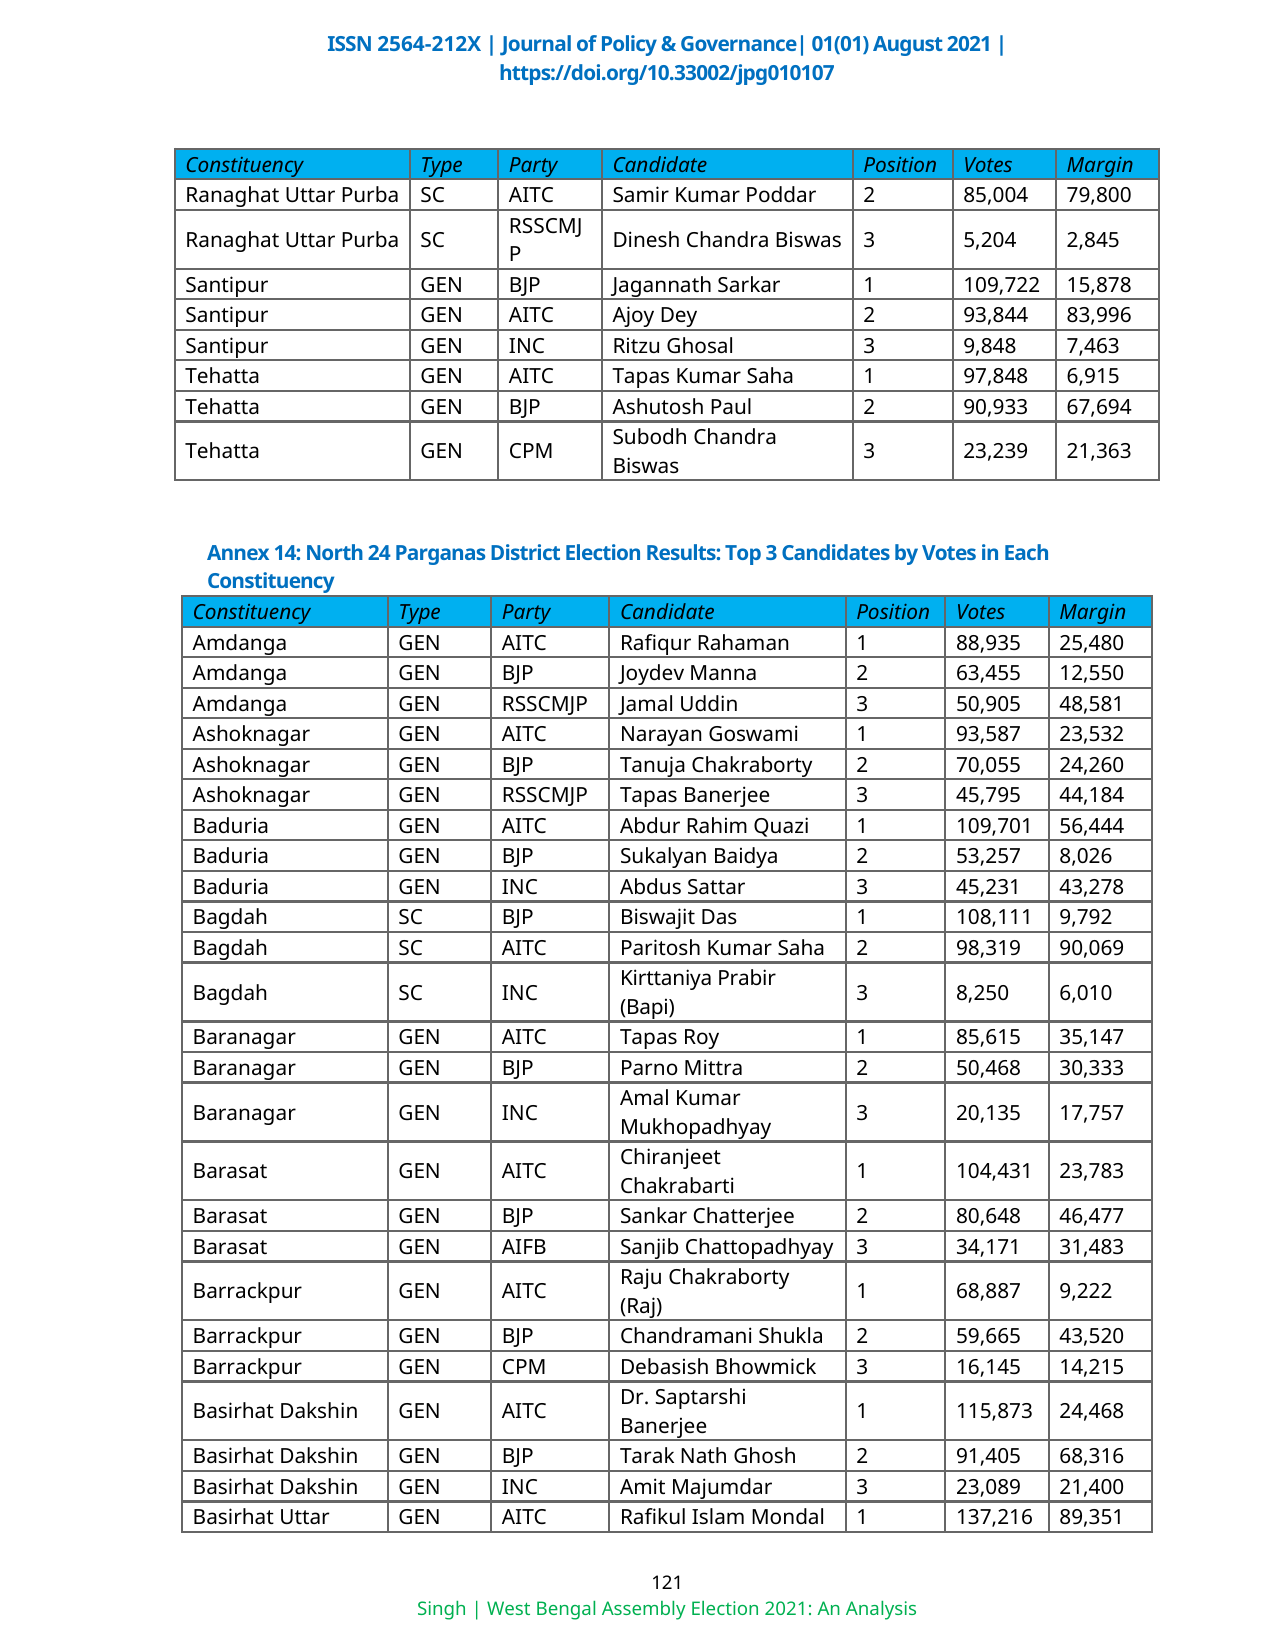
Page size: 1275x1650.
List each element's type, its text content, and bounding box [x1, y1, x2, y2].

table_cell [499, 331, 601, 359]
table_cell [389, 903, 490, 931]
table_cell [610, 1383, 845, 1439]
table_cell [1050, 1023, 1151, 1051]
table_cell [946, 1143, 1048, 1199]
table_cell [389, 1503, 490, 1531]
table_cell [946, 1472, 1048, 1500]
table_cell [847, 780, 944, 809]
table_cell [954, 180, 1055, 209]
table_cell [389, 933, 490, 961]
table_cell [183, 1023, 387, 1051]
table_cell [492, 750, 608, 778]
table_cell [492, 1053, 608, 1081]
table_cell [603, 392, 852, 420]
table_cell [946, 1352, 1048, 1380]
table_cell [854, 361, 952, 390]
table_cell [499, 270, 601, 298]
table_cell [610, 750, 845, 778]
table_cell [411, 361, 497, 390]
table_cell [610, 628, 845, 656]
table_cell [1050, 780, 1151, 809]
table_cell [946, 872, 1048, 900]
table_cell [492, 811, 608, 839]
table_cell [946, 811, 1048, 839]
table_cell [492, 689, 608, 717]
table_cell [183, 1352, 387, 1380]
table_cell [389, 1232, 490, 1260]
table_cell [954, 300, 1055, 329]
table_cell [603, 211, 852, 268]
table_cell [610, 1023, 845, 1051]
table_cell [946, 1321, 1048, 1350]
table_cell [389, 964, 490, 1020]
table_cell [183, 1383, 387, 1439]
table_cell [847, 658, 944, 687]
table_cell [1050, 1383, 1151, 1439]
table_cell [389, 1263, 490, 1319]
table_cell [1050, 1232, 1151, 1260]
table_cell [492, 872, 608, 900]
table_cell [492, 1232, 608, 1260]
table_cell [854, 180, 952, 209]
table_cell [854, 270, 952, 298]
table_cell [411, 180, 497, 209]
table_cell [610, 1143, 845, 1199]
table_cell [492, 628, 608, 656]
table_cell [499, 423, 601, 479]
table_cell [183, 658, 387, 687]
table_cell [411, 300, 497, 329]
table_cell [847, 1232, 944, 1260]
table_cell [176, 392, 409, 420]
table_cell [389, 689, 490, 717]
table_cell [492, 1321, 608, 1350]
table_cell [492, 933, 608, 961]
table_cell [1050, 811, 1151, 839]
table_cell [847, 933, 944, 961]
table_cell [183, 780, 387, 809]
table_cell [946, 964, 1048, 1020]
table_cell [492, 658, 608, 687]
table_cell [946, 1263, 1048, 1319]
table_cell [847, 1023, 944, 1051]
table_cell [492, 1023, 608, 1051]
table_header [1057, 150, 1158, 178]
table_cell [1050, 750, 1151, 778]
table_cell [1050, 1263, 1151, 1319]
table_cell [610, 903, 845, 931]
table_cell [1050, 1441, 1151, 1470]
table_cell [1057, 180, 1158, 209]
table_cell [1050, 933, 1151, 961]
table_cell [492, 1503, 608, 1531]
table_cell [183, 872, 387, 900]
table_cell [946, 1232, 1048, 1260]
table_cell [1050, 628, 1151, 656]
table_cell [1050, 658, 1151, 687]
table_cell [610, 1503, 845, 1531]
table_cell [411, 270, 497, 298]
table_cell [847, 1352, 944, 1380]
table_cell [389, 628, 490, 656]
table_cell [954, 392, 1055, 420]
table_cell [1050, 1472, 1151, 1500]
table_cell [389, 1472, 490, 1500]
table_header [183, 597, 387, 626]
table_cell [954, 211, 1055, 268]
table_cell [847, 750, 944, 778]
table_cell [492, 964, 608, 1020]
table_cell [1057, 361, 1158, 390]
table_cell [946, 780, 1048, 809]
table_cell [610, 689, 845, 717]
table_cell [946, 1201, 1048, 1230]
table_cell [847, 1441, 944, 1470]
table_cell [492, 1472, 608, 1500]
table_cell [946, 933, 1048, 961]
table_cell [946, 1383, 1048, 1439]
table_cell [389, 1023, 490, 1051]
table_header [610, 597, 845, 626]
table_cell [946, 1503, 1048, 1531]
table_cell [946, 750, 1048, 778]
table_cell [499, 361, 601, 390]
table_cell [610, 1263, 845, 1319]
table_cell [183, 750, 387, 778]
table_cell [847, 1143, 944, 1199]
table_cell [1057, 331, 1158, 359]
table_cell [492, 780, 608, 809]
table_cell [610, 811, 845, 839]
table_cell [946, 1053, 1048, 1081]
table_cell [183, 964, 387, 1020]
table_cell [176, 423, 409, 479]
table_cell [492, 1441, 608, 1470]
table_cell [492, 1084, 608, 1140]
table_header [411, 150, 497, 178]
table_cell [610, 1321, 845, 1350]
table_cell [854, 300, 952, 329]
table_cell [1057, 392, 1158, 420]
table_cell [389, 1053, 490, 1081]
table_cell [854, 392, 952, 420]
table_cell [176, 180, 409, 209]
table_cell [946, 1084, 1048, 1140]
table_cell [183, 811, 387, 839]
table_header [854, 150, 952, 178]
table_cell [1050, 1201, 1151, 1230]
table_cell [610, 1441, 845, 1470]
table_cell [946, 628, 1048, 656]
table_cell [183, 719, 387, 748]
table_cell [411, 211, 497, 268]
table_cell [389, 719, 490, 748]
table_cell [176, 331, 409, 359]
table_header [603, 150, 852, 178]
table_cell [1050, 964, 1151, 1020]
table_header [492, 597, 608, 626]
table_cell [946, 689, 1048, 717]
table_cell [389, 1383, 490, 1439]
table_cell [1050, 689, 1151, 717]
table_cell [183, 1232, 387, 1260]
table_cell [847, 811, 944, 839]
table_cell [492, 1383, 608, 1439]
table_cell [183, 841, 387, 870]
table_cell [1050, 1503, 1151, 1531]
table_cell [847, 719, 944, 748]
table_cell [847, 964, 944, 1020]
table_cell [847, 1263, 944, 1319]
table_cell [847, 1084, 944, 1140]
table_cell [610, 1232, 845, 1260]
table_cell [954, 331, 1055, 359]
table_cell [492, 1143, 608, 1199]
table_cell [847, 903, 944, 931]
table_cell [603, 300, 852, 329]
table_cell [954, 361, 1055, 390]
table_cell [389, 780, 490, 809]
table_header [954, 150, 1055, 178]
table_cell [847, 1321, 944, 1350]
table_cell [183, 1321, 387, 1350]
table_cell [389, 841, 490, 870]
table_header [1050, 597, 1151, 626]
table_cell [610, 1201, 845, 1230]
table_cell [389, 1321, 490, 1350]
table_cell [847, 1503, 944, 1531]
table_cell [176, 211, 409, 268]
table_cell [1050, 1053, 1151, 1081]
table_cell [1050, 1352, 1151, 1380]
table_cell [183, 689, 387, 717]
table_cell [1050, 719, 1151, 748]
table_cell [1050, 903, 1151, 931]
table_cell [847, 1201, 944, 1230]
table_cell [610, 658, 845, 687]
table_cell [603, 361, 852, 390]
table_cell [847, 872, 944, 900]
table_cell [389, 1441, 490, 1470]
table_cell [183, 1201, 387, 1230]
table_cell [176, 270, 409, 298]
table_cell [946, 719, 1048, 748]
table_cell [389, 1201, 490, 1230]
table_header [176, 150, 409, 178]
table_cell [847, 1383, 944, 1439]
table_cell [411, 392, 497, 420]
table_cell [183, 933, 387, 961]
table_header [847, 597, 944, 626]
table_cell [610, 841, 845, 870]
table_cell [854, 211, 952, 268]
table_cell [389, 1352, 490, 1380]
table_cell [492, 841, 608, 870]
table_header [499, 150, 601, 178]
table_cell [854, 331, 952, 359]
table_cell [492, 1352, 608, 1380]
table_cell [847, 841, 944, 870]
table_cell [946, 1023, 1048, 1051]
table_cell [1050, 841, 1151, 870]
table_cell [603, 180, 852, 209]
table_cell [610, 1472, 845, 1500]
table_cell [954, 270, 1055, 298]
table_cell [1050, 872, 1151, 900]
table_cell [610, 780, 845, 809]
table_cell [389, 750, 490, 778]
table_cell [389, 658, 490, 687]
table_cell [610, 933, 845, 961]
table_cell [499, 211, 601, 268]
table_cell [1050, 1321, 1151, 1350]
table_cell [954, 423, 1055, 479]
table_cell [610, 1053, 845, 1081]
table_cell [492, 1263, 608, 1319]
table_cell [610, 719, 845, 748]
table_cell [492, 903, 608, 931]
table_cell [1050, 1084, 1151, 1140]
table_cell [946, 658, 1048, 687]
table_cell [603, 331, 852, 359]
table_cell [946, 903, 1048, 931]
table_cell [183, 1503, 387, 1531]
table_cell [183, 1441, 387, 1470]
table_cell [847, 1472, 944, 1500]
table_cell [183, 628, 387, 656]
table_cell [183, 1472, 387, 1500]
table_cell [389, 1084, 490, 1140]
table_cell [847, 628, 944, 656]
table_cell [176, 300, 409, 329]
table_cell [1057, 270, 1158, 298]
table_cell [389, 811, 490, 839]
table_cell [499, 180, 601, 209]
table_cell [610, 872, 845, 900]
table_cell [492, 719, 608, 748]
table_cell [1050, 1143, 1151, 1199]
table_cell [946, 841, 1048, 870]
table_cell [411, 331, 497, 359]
subtitle Annex 14: North 24 Parganas District Election Results: Top 3 Candidates by Votes in Each Constituency [207, 538, 1127, 595]
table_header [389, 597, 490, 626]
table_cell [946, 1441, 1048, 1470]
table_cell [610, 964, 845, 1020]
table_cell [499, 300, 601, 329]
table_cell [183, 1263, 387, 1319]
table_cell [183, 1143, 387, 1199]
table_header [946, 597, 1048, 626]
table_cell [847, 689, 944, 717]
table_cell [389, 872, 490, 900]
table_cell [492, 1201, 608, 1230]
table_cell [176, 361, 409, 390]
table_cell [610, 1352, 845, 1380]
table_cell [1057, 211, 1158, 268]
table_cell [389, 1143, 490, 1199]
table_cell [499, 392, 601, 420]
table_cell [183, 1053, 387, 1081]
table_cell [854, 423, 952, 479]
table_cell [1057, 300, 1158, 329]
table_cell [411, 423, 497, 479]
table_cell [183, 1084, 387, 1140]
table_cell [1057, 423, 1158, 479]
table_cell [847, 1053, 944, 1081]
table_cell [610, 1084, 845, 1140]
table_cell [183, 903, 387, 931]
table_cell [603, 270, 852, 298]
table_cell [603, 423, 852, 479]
